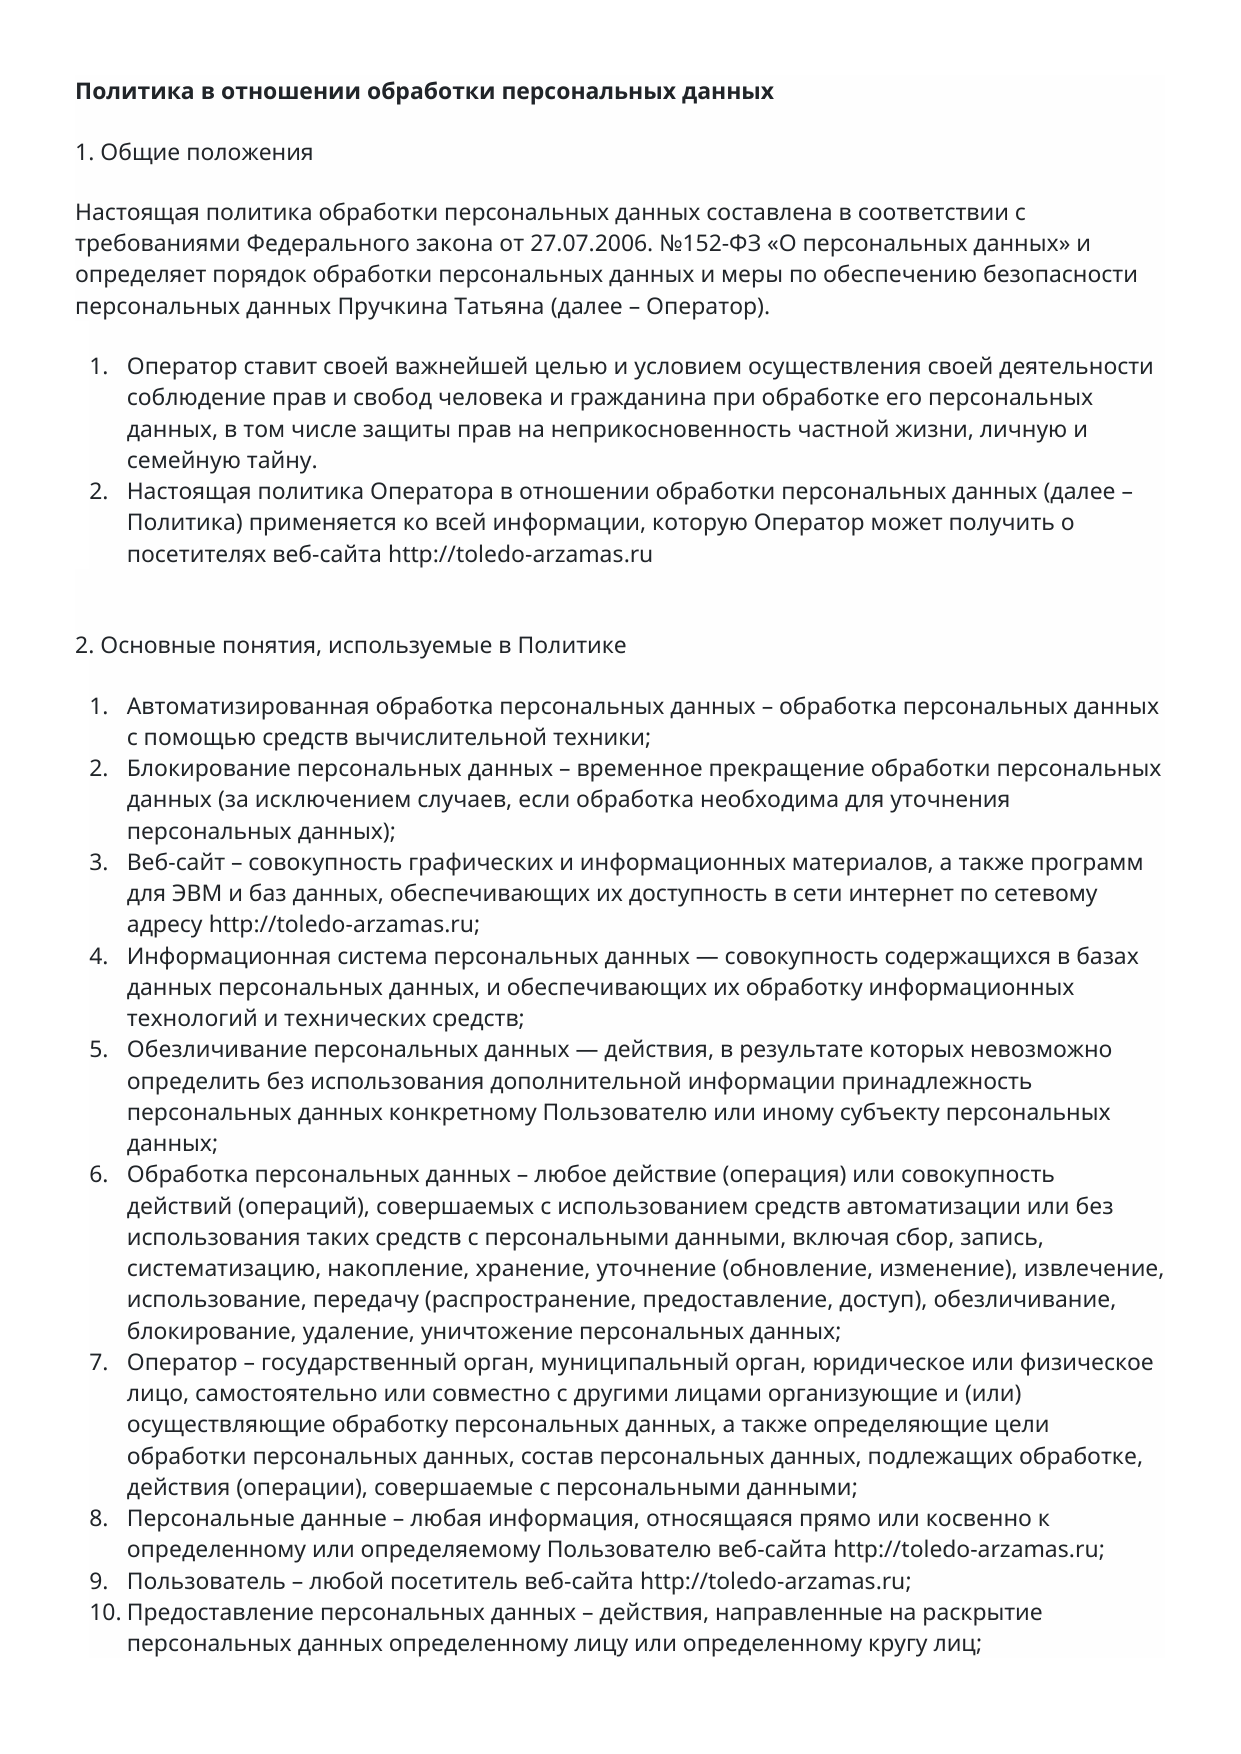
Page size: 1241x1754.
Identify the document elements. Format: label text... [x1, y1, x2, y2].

list Предоставление персональных данных – действия, направленные на раскрытие персональных данных определенному лицу или определенному кругу лиц; [89, 1596, 1165, 1658]
text Политика в отношении обработки персональных данных [75, 75, 1165, 106]
list Веб-сайт – совокупность графических и информационных материалов, а также программ для ЭВМ и баз данных, обеспечивающих их доступность в сети интернет по сетевому адресу http://toledo-arzamas.ru; [89, 846, 1165, 939]
list Пользователь – любой посетитель веб-сайта http://toledo-arzamas.ru; [89, 1564, 1165, 1596]
list Обезличивание персональных данных — действия, в результате которых невозможно определить без использования дополнительной информации принадлежность персональных данных конкретному Пользователю или иному субъекту персональных данных; [89, 1033, 1165, 1158]
list Блокирование персональных данных – временное прекращение обработки персональных данных (за исключением случаев, если обработка необходима для уточнения персональных данных); [89, 752, 1165, 846]
list Оператор ставит своей важнейшей целью и условием осуществления своей деятельности соблюдение прав и свобод человека и гражданина при обработке его персональных данных, в том числе защиты прав на неприкосновенность частной жизни, личную и семейную тайну. [89, 350, 1165, 475]
text 1. Общие положения [75, 135, 1165, 167]
list Персональные данные – любая информация, относящаяся прямо или косвенно к определенному или определяемому Пользователю веб-сайта http://toledo-arzamas.ru; [89, 1502, 1165, 1564]
list Оператор – государственный орган, муниципальный орган, юридическое или физическое лицо, самостоятельно или совместно с другими лицами организующие и (или) осуществляющие обработку персональных данных, а также определяющие цели обработки персональных данных, состав персональных данных, подлежащих обработке, действия (операции), совершаемые с персональными данными; [89, 1346, 1165, 1502]
list Автоматизированная обработка персональных данных – обработка персональных данных с помощью средств вычислительной техники; [89, 689, 1165, 752]
list Информационная система персональных данных — совокупность содержащихся в базах данных персональных данных, и обеспечивающих их обработку информационных технологий и технических средств; [89, 939, 1165, 1033]
list Обработка персональных данных – любое действие (операция) или совокупность действий (операций), совершаемых с использованием средств автоматизации или без использования таких средств с персональными данными, включая сбор, запись, систематизацию, накопление, хранение, уточнение (обновление, изменение), извлечение, использование, передачу (распространение, предоставление, доступ), обезличивание, блокирование, удаление, уничтожение персональных данных; [89, 1158, 1165, 1346]
list Настоящая политика Оператора в отношении обработки персональных данных (далее – Политика) применяется ко всей информации, которую Оператор может получить о посетителях веб-сайта http://toledo-arzamas.ru [89, 475, 1165, 569]
text 2. Основные понятия, используемые в Политике [75, 629, 1165, 660]
text Настоящая политика обработки персональных данных составлена в соответствии с требованиями Федерального закона от 27.07.2006. №152-ФЗ «О персональных данных» и определяет порядок обработки персональных данных и меры по обеспечению безопасности персональных данных Пручкина Татьяна (далее – Оператор). [75, 196, 1165, 321]
